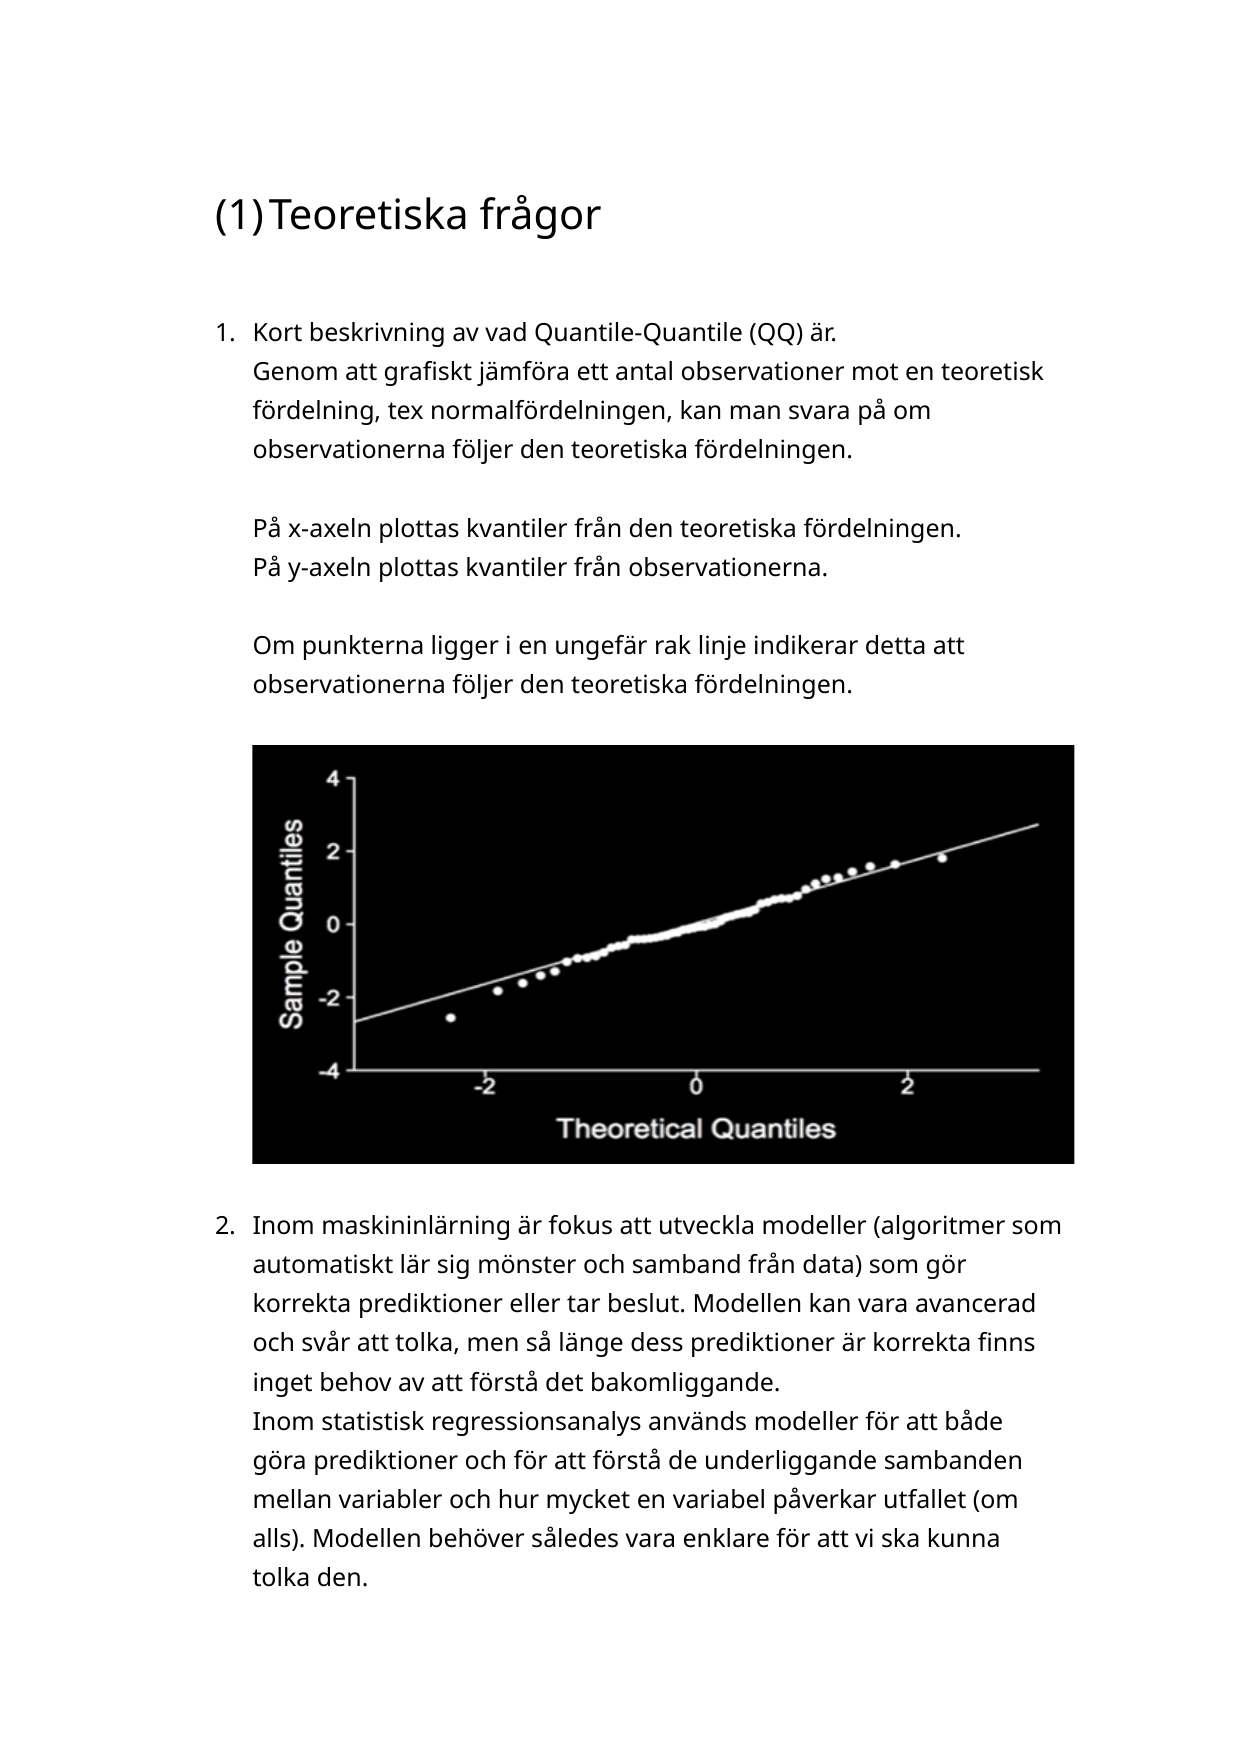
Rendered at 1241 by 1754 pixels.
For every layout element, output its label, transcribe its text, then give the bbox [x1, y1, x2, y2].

subtitle Teoretiska frågor [215, 185, 1063, 242]
list På x-axeln plottas kvantiler från den teoretiska fördelningen. [252, 510, 1063, 544]
picture [252, 745, 1075, 1164]
list Genom att grafiskt jämföra ett antal observationer mot en teoretisk fördelning, tex normalfördelningen, kan man svara på om observationerna följer den teoretiska fördelningen. [252, 354, 1063, 466]
list På y-axeln plottas kvantiler från observationerna. [252, 549, 1063, 583]
list Om punkterna ligger i en ungefär rak linje indikerar detta att observationerna följer den teoretiska fördelningen. [252, 628, 1063, 701]
list Inom statistisk regressionsanalys används modeller för att både göra prediktioner och för att förstå de underliggande sambanden mellan variabler och hur mycket en variabel påverkar utfallet (om alls). Modellen behöver således vara enklare för att vi ska kunna tolka den. [252, 1403, 1063, 1594]
list Inom maskininlärning är fokus att utveckla modeller (algoritmer som automatiskt lär sig mönster och samband från data) som gör korrekta prediktioner eller tar beslut. Modellen kan vara avancerad och svår att tolka, men så länge dess prediktioner är korrekta finns inget behov av att förstå det bakomliggande. [215, 1208, 1063, 1398]
list Kort beskrivning av vad Quantile-Quantile (QQ) är. [215, 314, 1063, 348]
